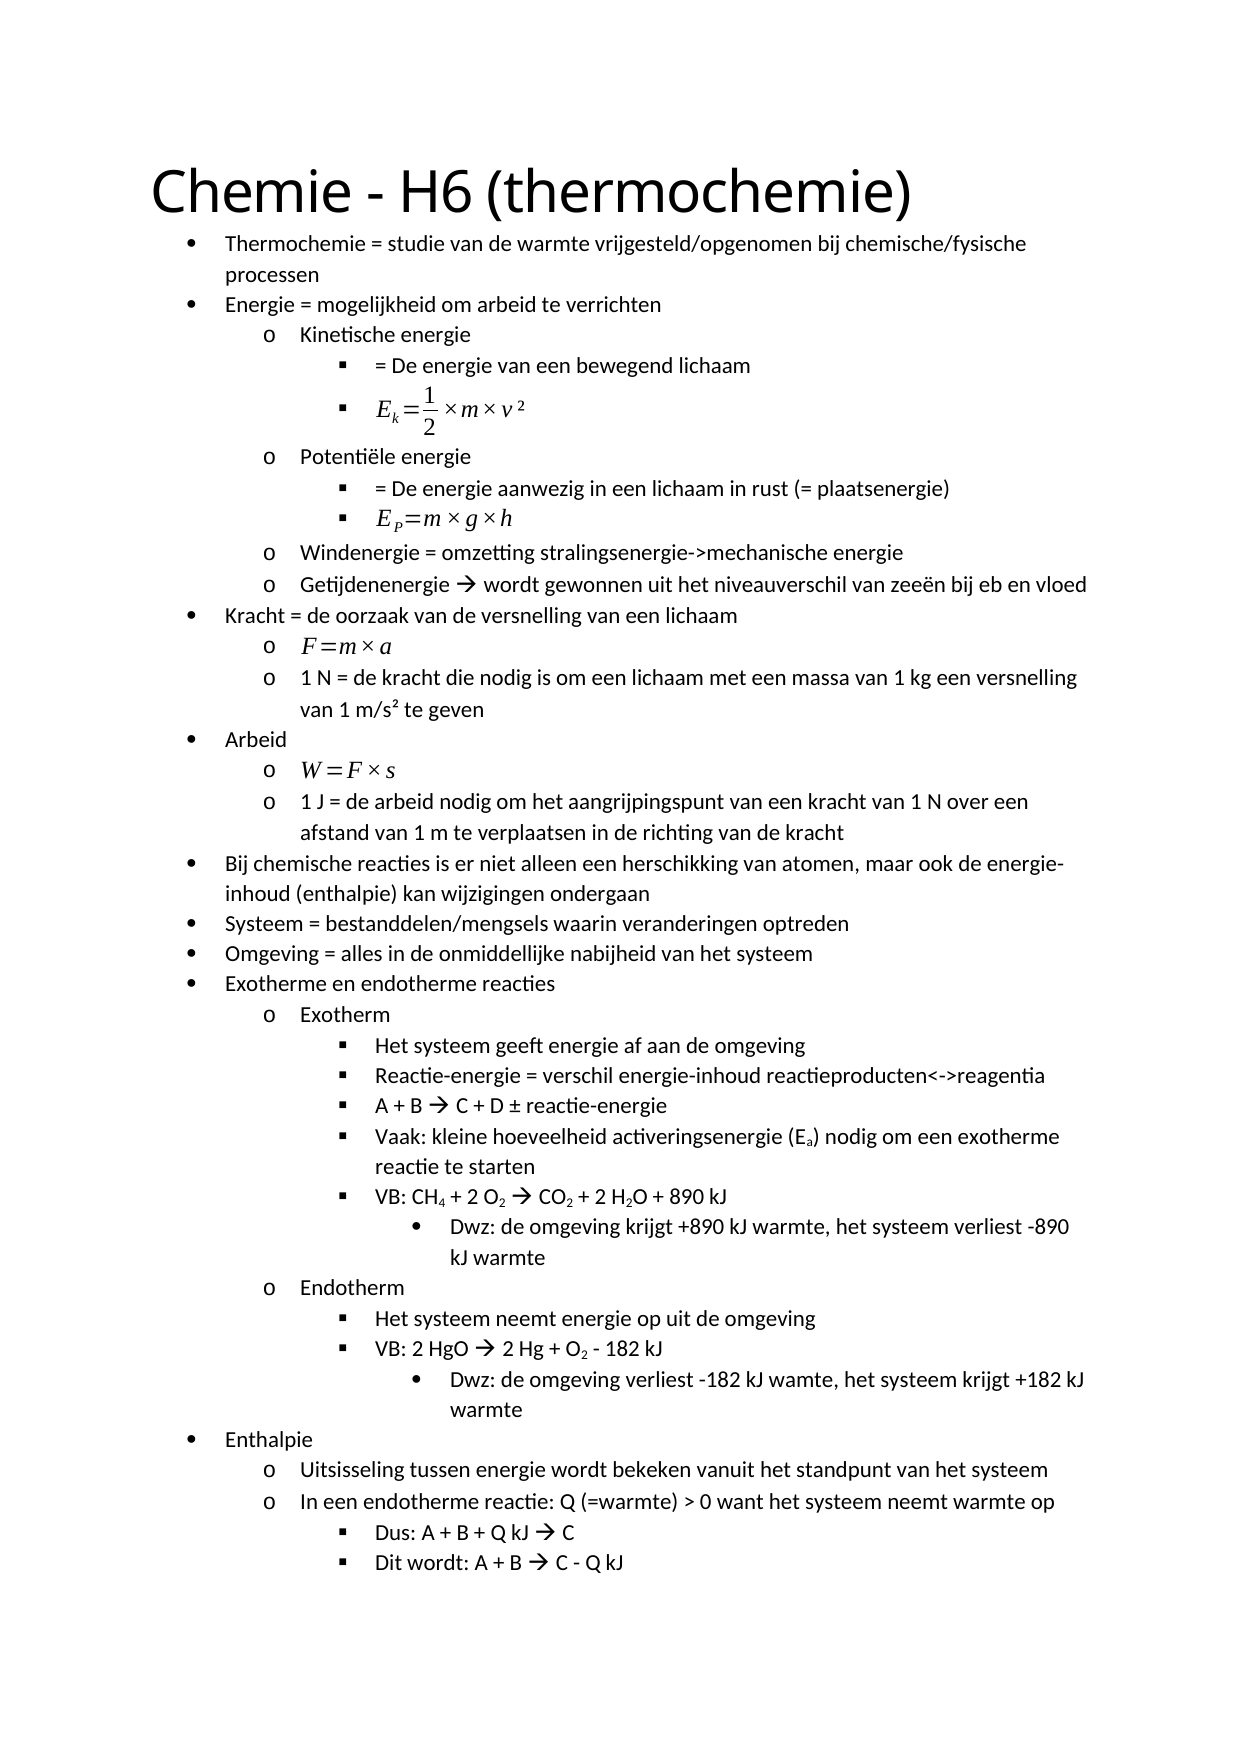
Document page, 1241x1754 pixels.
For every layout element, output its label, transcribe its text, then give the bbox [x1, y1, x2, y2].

list Uitsisseling tussen energie wordt bekeken vanuit het standpunt van het systeem [262, 1455, 1090, 1484]
list Het systeem geeft energie af aan de omgeving [337, 1031, 1090, 1059]
list Systeem = bestanddelen/mengsels waarin veranderingen optreden [187, 909, 1090, 937]
list = De energie aanwezig in een lichaam in rust (= plaatsenergie) [337, 474, 1090, 502]
list Thermochemie = studie van de warmte vrijgesteld/opgenomen bij chemische/fysische processen [187, 229, 1090, 288]
list VB: CH4 + 2 O2 CO2 + 2 H2O + 890 kJ [337, 1182, 1090, 1210]
list Kracht = de oorzaak van de versnelling van een lichaam [187, 601, 1090, 629]
list A + B C + D ± reactie-energie [337, 1092, 1090, 1119]
list 1 J = de arbeid nodig om het aangrijpingspunt van een kracht van 1 N over een afstand van 1 m te verplaatsen in de richting van de kracht [262, 787, 1090, 846]
list Bij chemische reacties is er niet alleen een herschikking van atomen, maar ook de energie-inhoud (enthalpie) kan wijzigingen ondergaan [187, 849, 1090, 907]
list Dwz: de omgeving krijgt +890 kJ warmte, het systeem verliest -890 kJ warmte [412, 1212, 1090, 1271]
list Energie = mogelijkheid om arbeid te verrichten [187, 290, 1090, 318]
list Dus: A + B + Q kJ C [337, 1518, 1090, 1546]
list Endotherm [262, 1273, 1090, 1302]
list Arbeid [187, 725, 1090, 753]
list Vaak: kleine hoeveelheid activeringsenergie (Ea) nodig om een exotherme reactie te starten [337, 1122, 1090, 1180]
title Chemie - H6 (thermochemie) [150, 150, 1090, 229]
list Exotherme en endotherme reacties [187, 969, 1090, 997]
list Dwz: de omgeving verliest -182 kJ wamte, het systeem krijgt +182 kJ warmte [412, 1365, 1090, 1423]
list Exotherm [262, 1000, 1090, 1029]
list = De energie van een bewegend lichaam [337, 352, 1090, 379]
list VB: 2 HgO 2 Hg + O2 - 182 kJ [337, 1334, 1090, 1362]
list Omgeving = alles in de onmiddellijke nabijheid van het systeem [187, 939, 1090, 967]
list Potentiële energie [262, 442, 1090, 472]
list Reactie-energie = verschil energie-inhoud reactieproducten<->reagentia [337, 1061, 1090, 1089]
list Dit wordt: A + B C - Q kJ [337, 1548, 1090, 1576]
list 1 N = de kracht die nodig is om een lichaam met een massa van 1 kg een versnelling van 1 m/s² te geven [262, 663, 1090, 723]
list Het systeem neemt energie op uit de omgeving [337, 1304, 1090, 1332]
list In een endotherme reactie: Q (=warmte) > 0 want het systeem neemt warmte op [262, 1487, 1090, 1516]
list Enthalpie [187, 1425, 1090, 1453]
list Kinetische energie [262, 320, 1090, 349]
list Windenergie = omzetting stralingsenergie->mechanische energie [262, 538, 1090, 567]
list Getijdenenergie wordt gewonnen uit het niveauverschil van zeeën bij eb en vloed [262, 570, 1090, 599]
